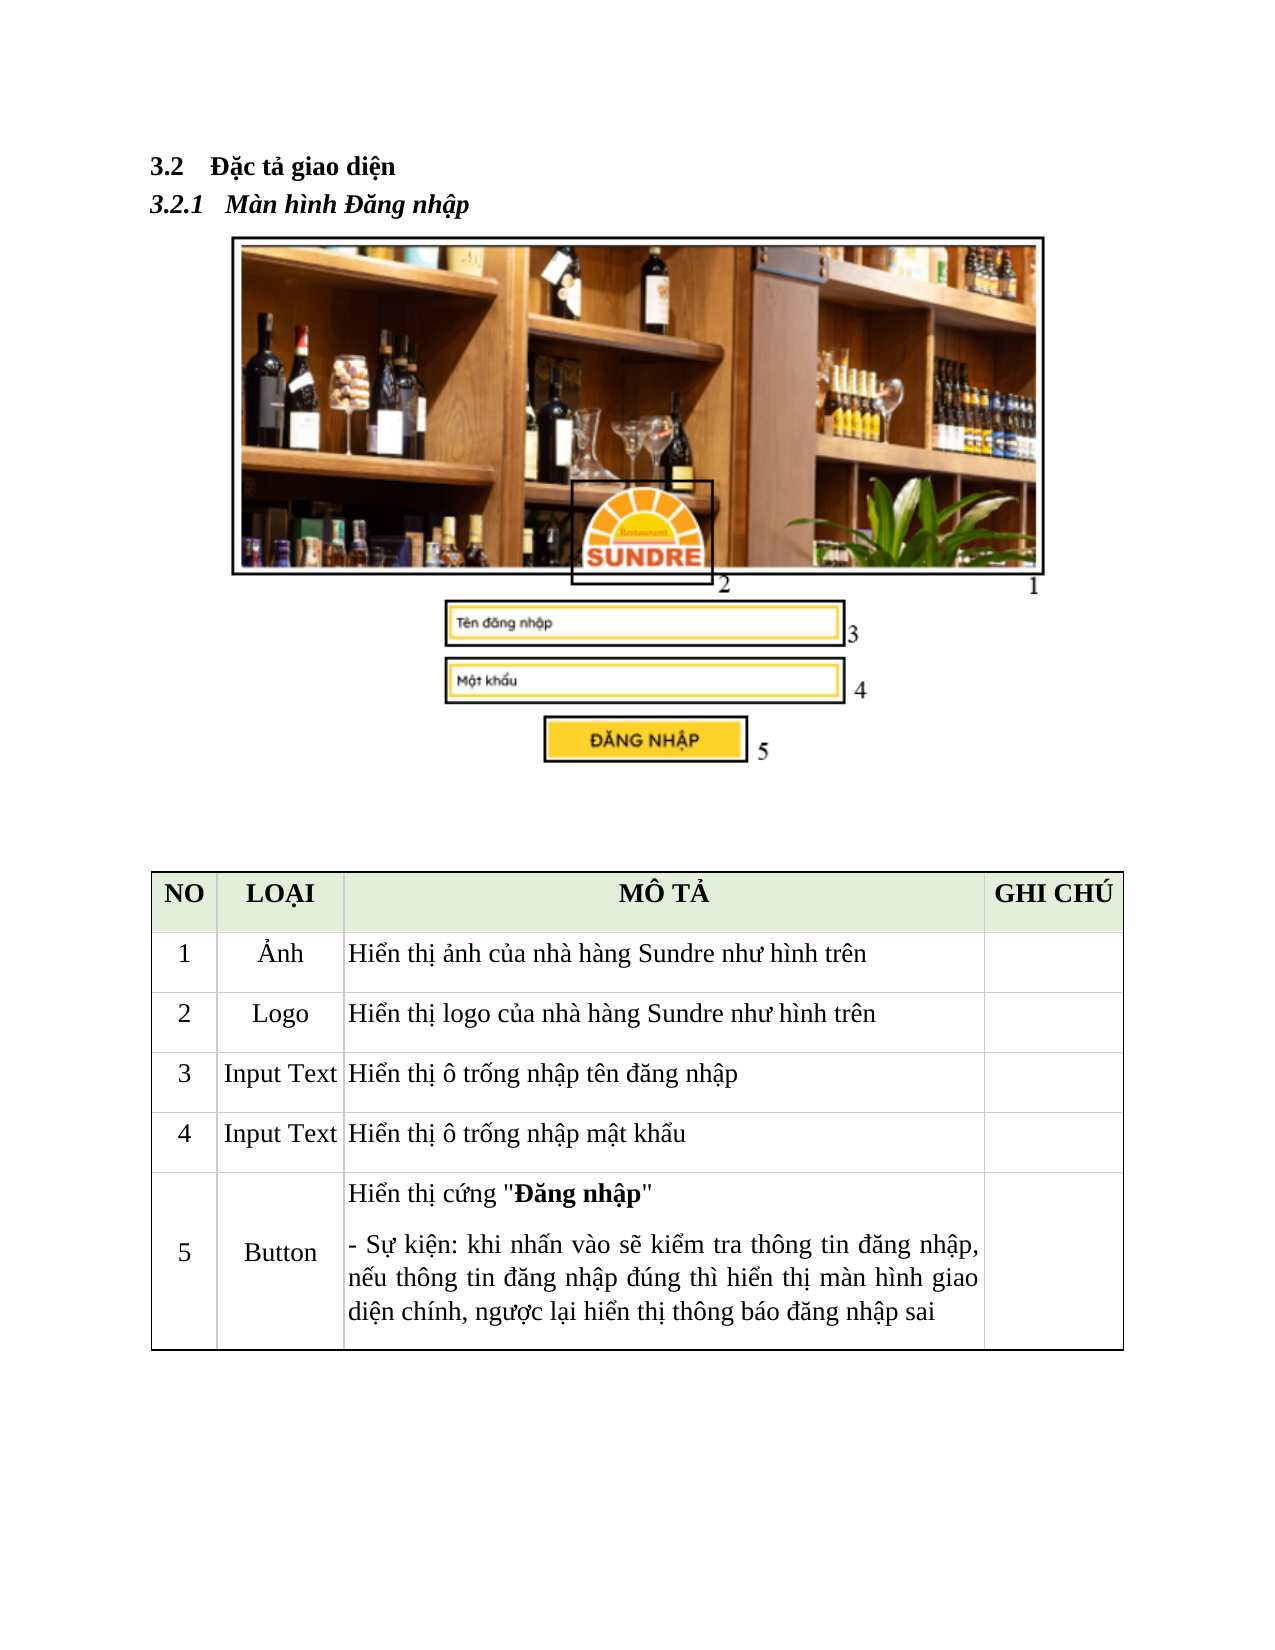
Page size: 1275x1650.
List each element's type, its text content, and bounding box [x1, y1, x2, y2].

table_cell 1 [152, 933, 216, 991]
table_header NO [152, 873, 216, 931]
table_cell [985, 933, 1123, 991]
table_header MÔ TẢ [345, 873, 984, 931]
table_cell Input Text [218, 1113, 343, 1172]
table_cell 5 [152, 1173, 216, 1349]
table_cell Ảnh [218, 933, 343, 991]
table_cell Hiển thị cứng "Đăng nhập" - Sự kiện: khi nhấn vào sẽ kiểm tra thông tin đăng nhập, nếu thông tin đăng nhập đúng thì hiển thị màn hình giao diện chính, ngược lại hiển thị thông báo đăng nhập sai [345, 1173, 984, 1349]
table_cell Logo [218, 993, 343, 1052]
table_header GHI CHÚ [985, 873, 1123, 931]
table_cell [985, 1113, 1123, 1172]
table_cell [985, 1173, 1123, 1349]
table_cell 2 [152, 993, 216, 1052]
table_cell Hiển thị ô trống nhập tên đăng nhập [345, 1053, 984, 1112]
subtitle Màn hình Đăng nhập [150, 188, 1125, 219]
table_cell [985, 993, 1123, 1052]
table_cell 4 [152, 1113, 216, 1172]
picture [213, 221, 1062, 853]
table_cell Hiển thị ô trống nhập mật khẩu [345, 1113, 984, 1172]
table_cell Button [218, 1173, 343, 1349]
table_cell 3 [152, 1053, 216, 1112]
table_cell [985, 1053, 1123, 1112]
table_cell Hiển thị ảnh của nhà hàng Sundre như hình trên [345, 933, 984, 991]
table_cell Hiển thị logo của nhà hàng Sundre như hình trên [345, 993, 984, 1052]
table_cell Input Text [218, 1053, 343, 1112]
table_header LOẠI [218, 873, 343, 931]
subtitle Đặc tả giao diện [150, 150, 1125, 181]
